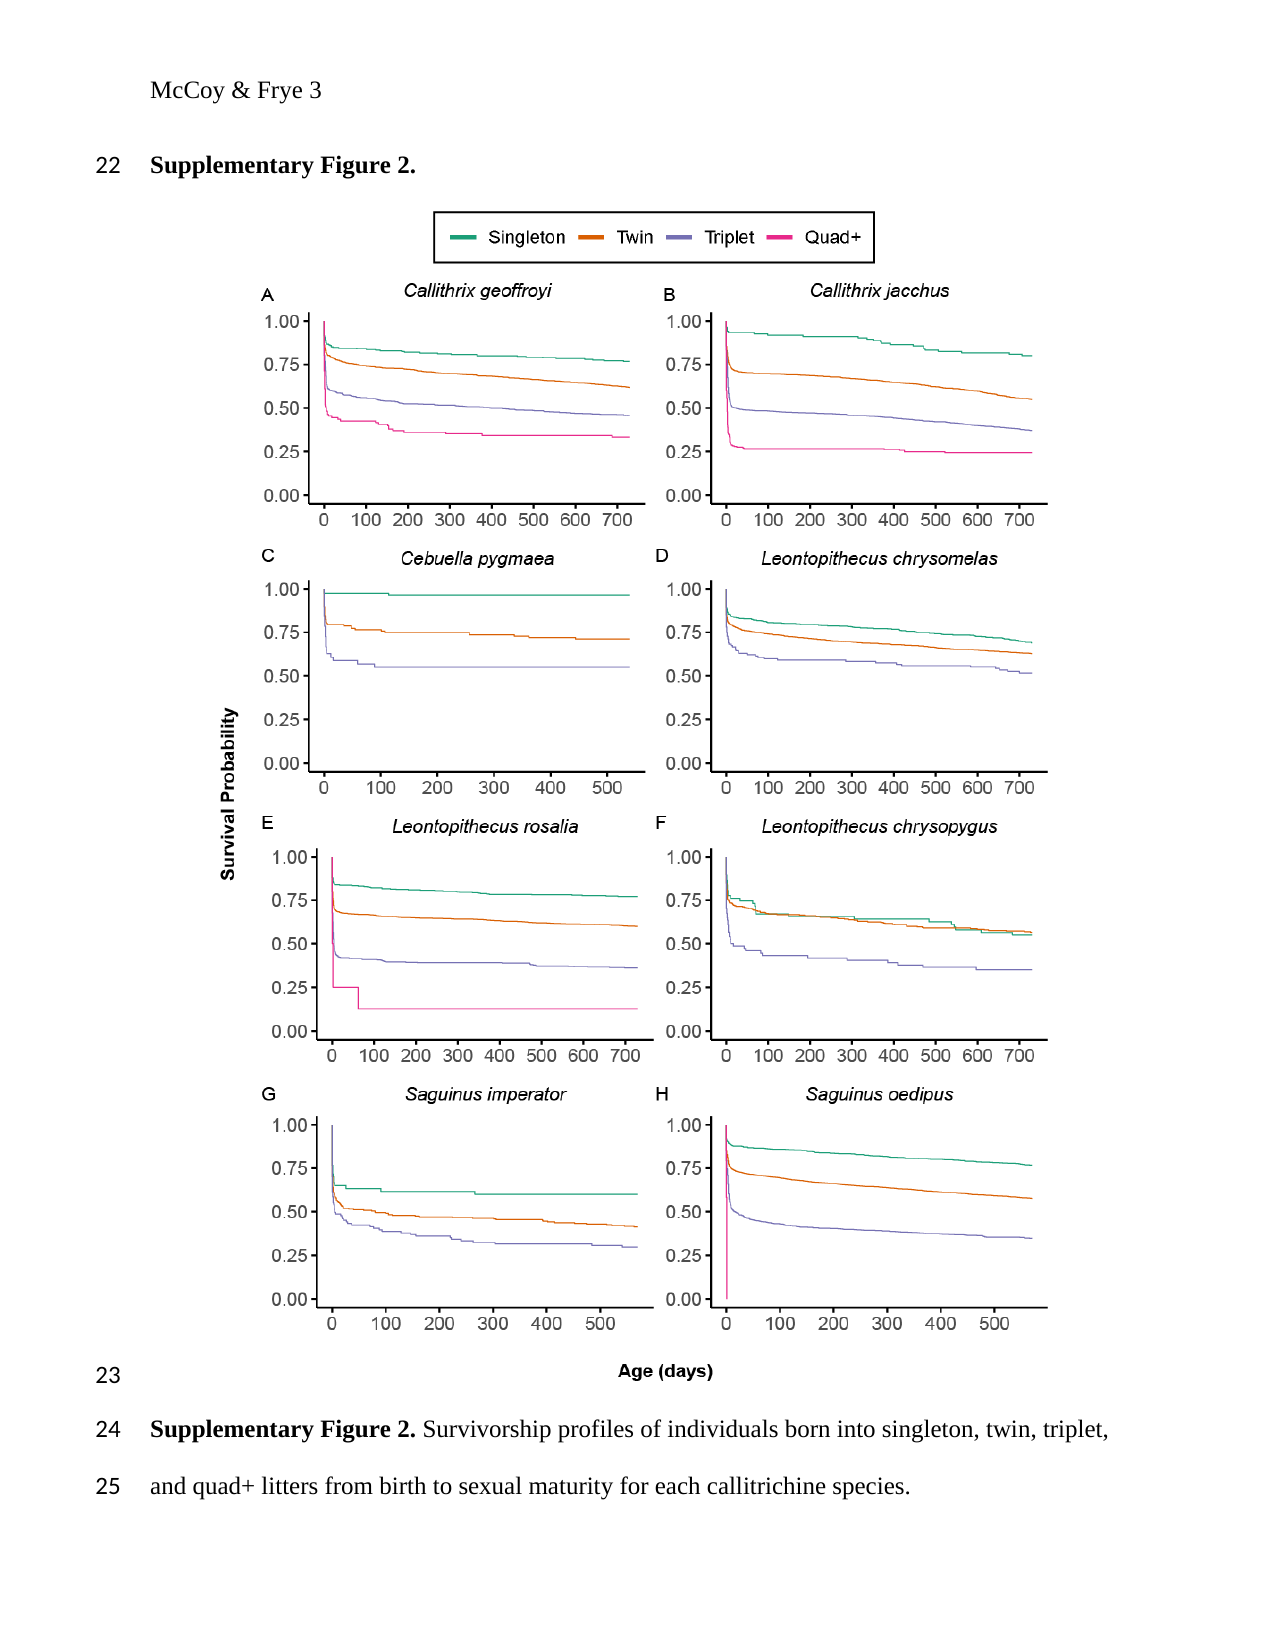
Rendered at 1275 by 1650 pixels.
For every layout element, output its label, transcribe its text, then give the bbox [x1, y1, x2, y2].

text Supplementary Figure 2. Survivorship profiles of individuals born into singleton, twin, triplet, and quad+ litters from birth to sexual maturity for each callitrichine species. [150, 1414, 1125, 1500]
picture [217, 207, 1058, 1384]
text Supplementary Figure 2. [150, 150, 1125, 179]
